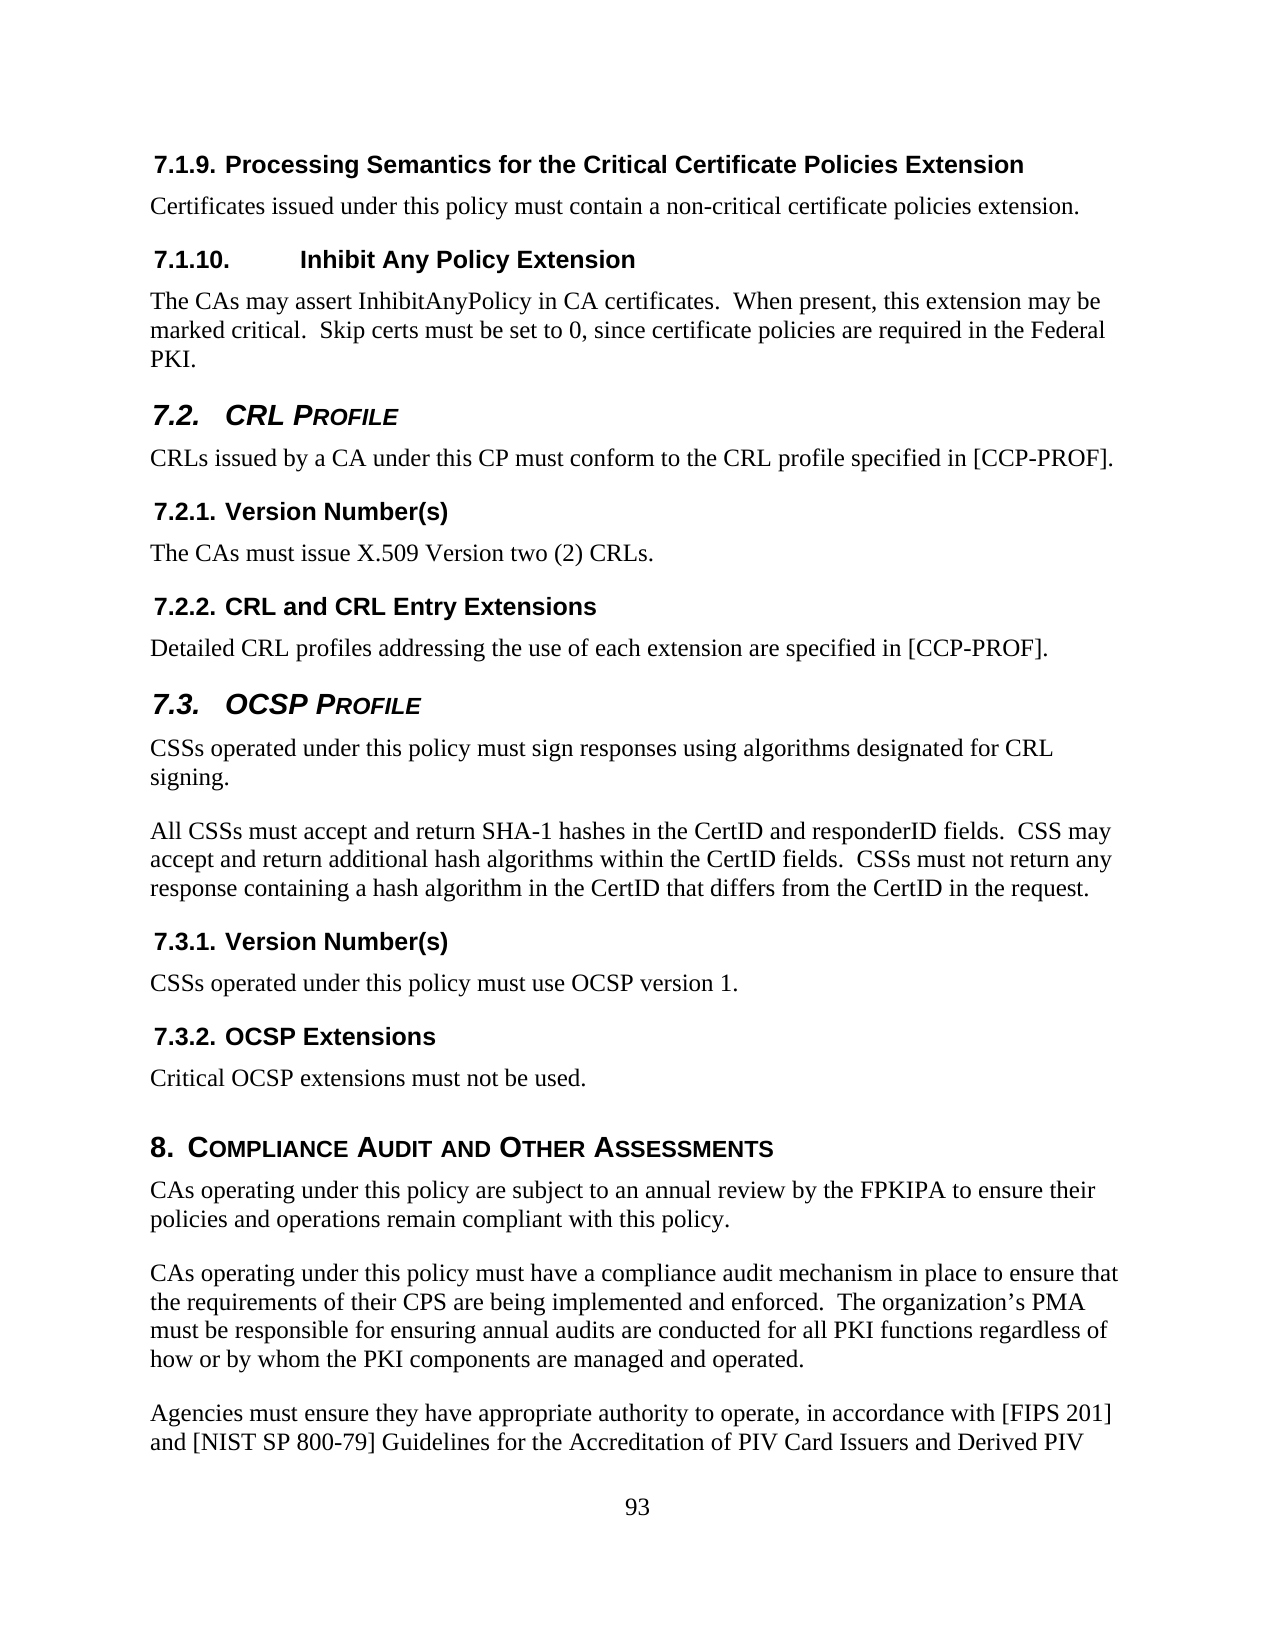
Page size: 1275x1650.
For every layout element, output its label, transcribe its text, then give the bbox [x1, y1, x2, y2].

text Critical OCSP extensions must not be used. [150, 1063, 1125, 1092]
text Certificates issued under this policy must contain a non-critical certificate policies extension. [150, 191, 1125, 220]
subtitle CRL Profile [152, 397, 1125, 431]
subtitle Compliance Audit and Other Assessments [150, 1129, 1125, 1163]
subtitle OCSP Profile [152, 687, 1125, 721]
text CSSs operated under this policy must use OCSP version 1. [150, 968, 1125, 997]
text Detailed CRL profiles addressing the use of each extension are specified in [CCP-PROF]. [150, 633, 1125, 662]
subtitle Version Number(s) [154, 497, 1125, 526]
subtitle Processing Semantics for the Critical Certificate Policies Extension [154, 150, 1125, 179]
subtitle Version Number(s) [154, 927, 1125, 956]
subtitle CRL and CRL Entry Extensions [154, 592, 1125, 621]
text The CAs may assert InhibitAnyPolicy in CA certificates. When present, this extension may be marked critical. Skip certs must be set to 0, since certificate policies are required in the Federal PKI. [150, 286, 1125, 372]
text CRLs issued by a CA under this CP must conform to the CRL profile specified in [CCP-PROF]. [150, 443, 1125, 472]
text CAs operating under this policy must have a compliance audit mechanism in place to ensure that the requirements of their CPS are being implemented and enforced. The organization’s PMA must be responsible for ensuring annual audits are conducted for all PKI functions regardless of how or by whom the PKI components are managed and operated. [150, 1258, 1125, 1373]
text CAs operating under this policy are subject to an annual review by the FPKIPA to ensure their policies and operations remain compliant with this policy. [150, 1176, 1125, 1233]
text All CSSs must accept and return SHA-1 hashes in the CertID and responderID fields. CSS may accept and return additional hash algorithms within the CertID fields. CSSs must not return any response containing a hash algorithm in the CertID that differs from the CertID in the request. [150, 816, 1125, 902]
text The CAs must issue X.509 Version two (2) CRLs. [150, 538, 1125, 567]
text CSSs operated under this policy must sign responses using algorithms designated for CRL signing. [150, 733, 1125, 791]
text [150, 1398, 1125, 1456]
subtitle Inhibit Any Policy Extension [154, 245, 1125, 274]
subtitle OCSP Extensions [154, 1022, 1125, 1051]
